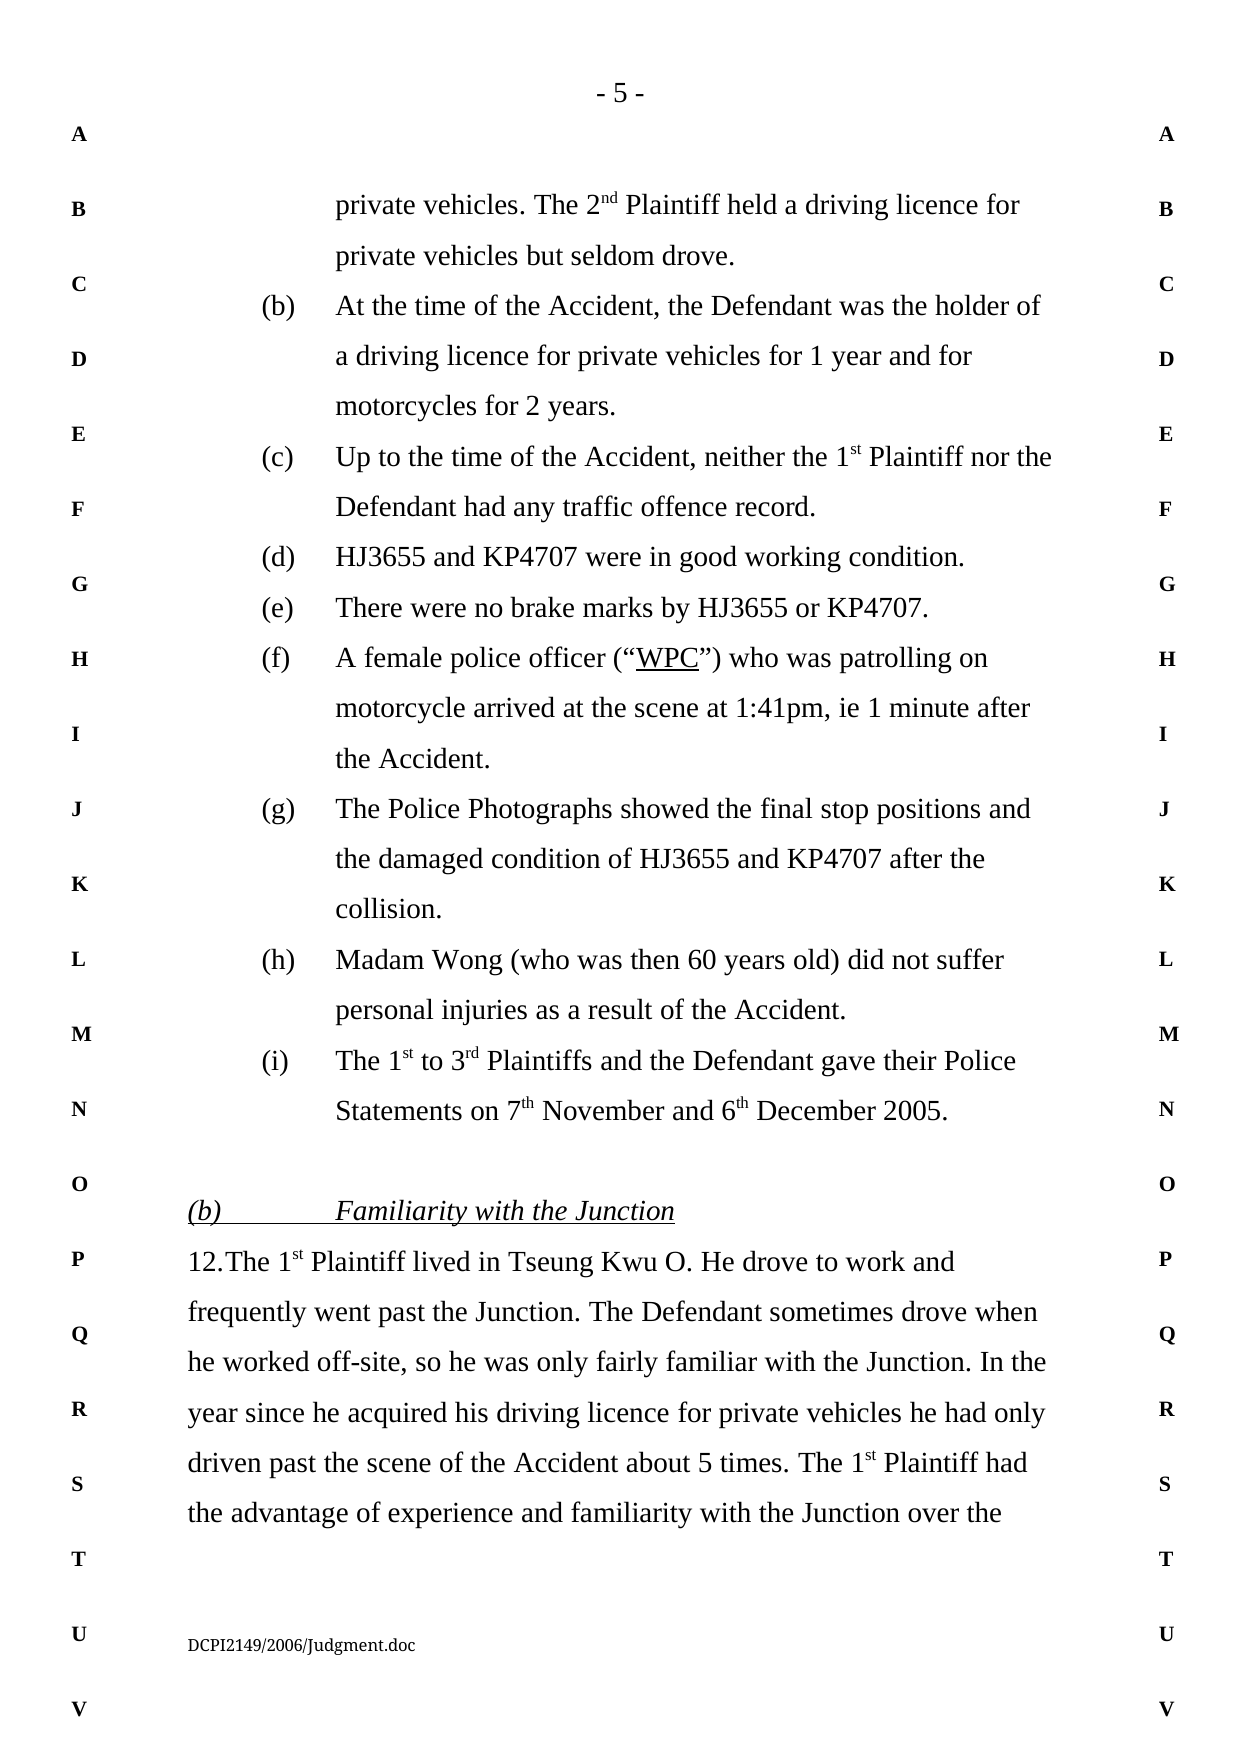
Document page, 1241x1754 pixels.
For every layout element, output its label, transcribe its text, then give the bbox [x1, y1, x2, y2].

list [187, 1244, 1053, 1529]
list The Police Photographs showed the final stop positions and the damaged condition of HJ3655 and KP4707 after the collision. [261, 791, 1053, 925]
list The 1st to 3rd Plaintiffs and the Defendant gave their Police Statements on 7th November and 6th December 2005. [261, 1043, 1053, 1127]
list HJ3655 and KP4707 were in good working condition. [261, 540, 1053, 573]
list A female police officer (“WPC”) who was patrolling on motorcycle arrived at the scene at 1:41pm, ie 1 minute after the Accident. [261, 640, 1053, 774]
text (b) Familiarity with the Junction [187, 1194, 1053, 1227]
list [261, 187, 1053, 271]
list There were no brake marks by HJ3655 or KP4707. [261, 590, 1053, 623]
list Up to the time of the Accident, neither the 1st Plaintiff nor the Defendant had any traffic offence record. [261, 439, 1053, 523]
list At the time of the Accident, the Defendant was the holder of a driving licence for private vehicles for 1 year and for motorcycles for 2 years. [261, 288, 1053, 422]
list Madam Wong (who was then 60 years old) did not suffer personal injuries as a result of the Accident. [261, 942, 1053, 1026]
